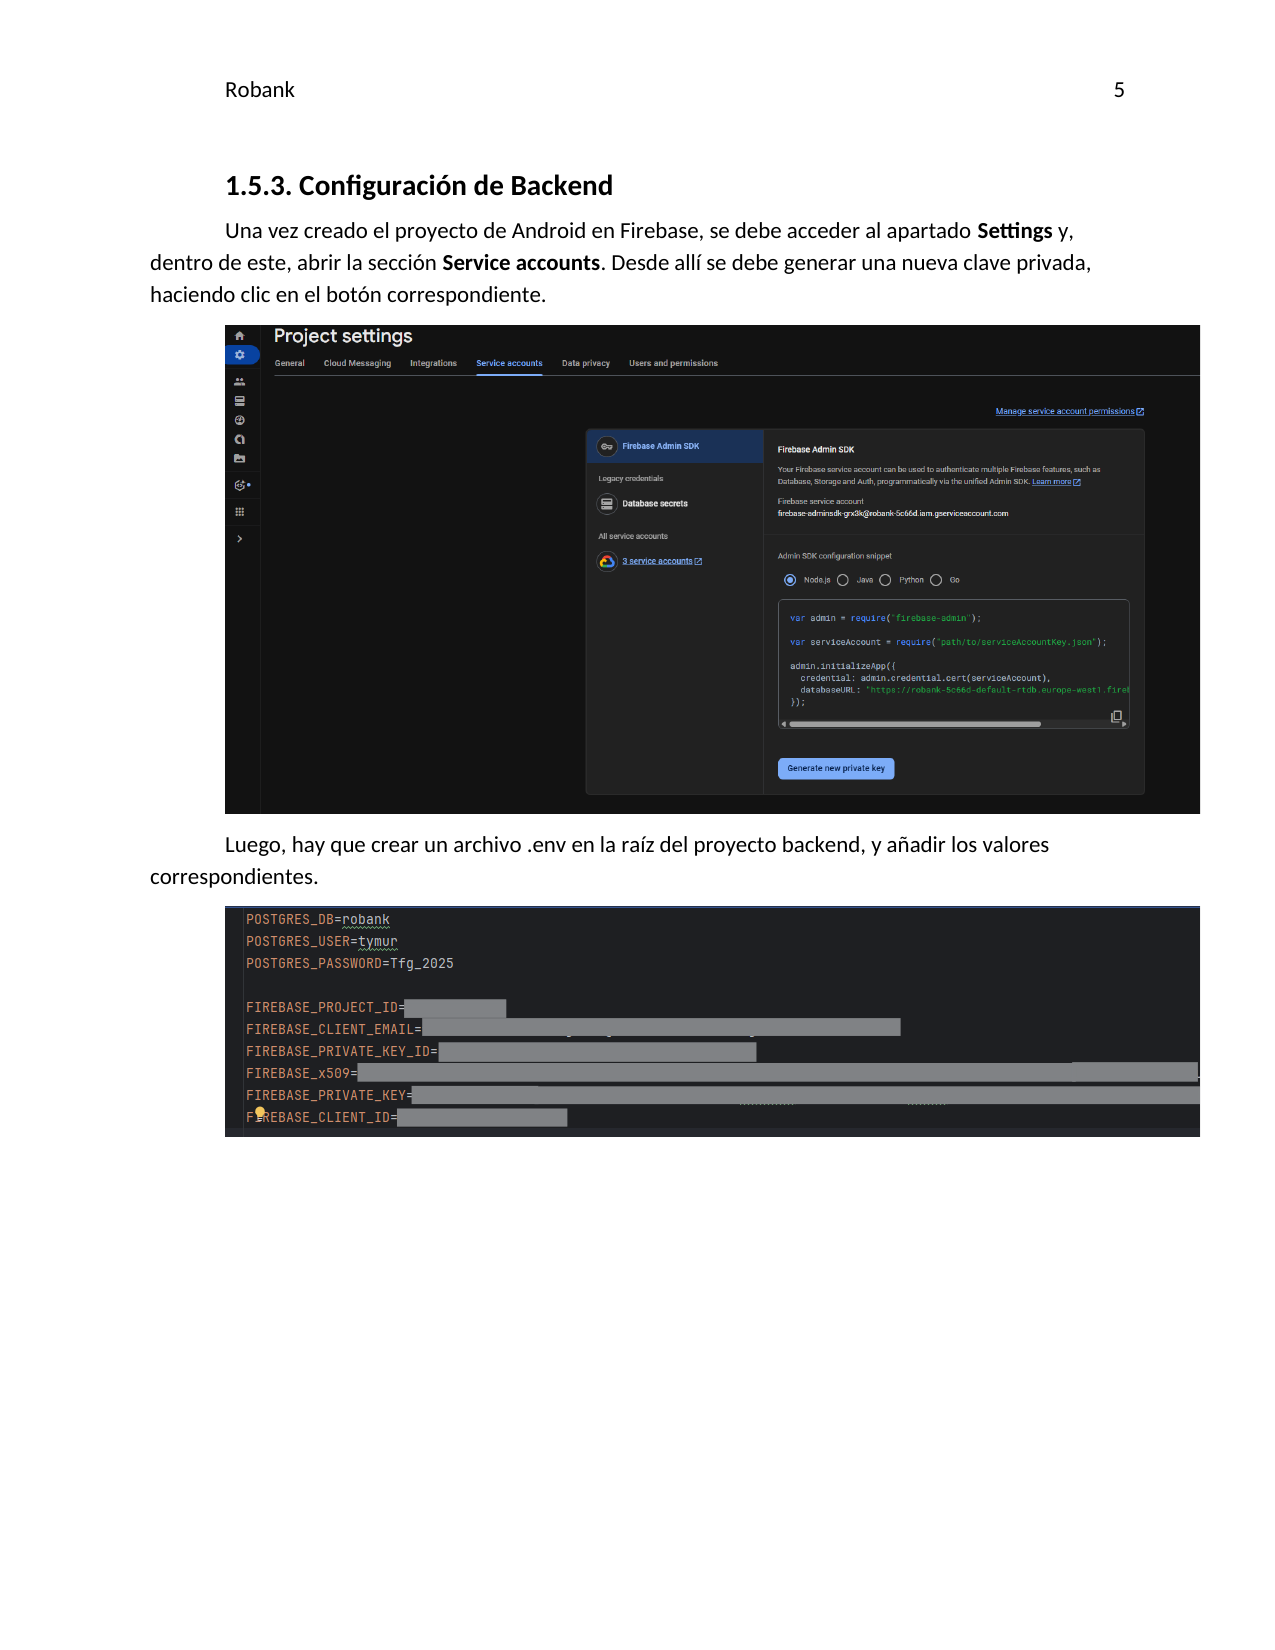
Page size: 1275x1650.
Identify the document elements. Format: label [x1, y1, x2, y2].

picture [225, 906, 1200, 1137]
picture [225, 325, 1200, 814]
